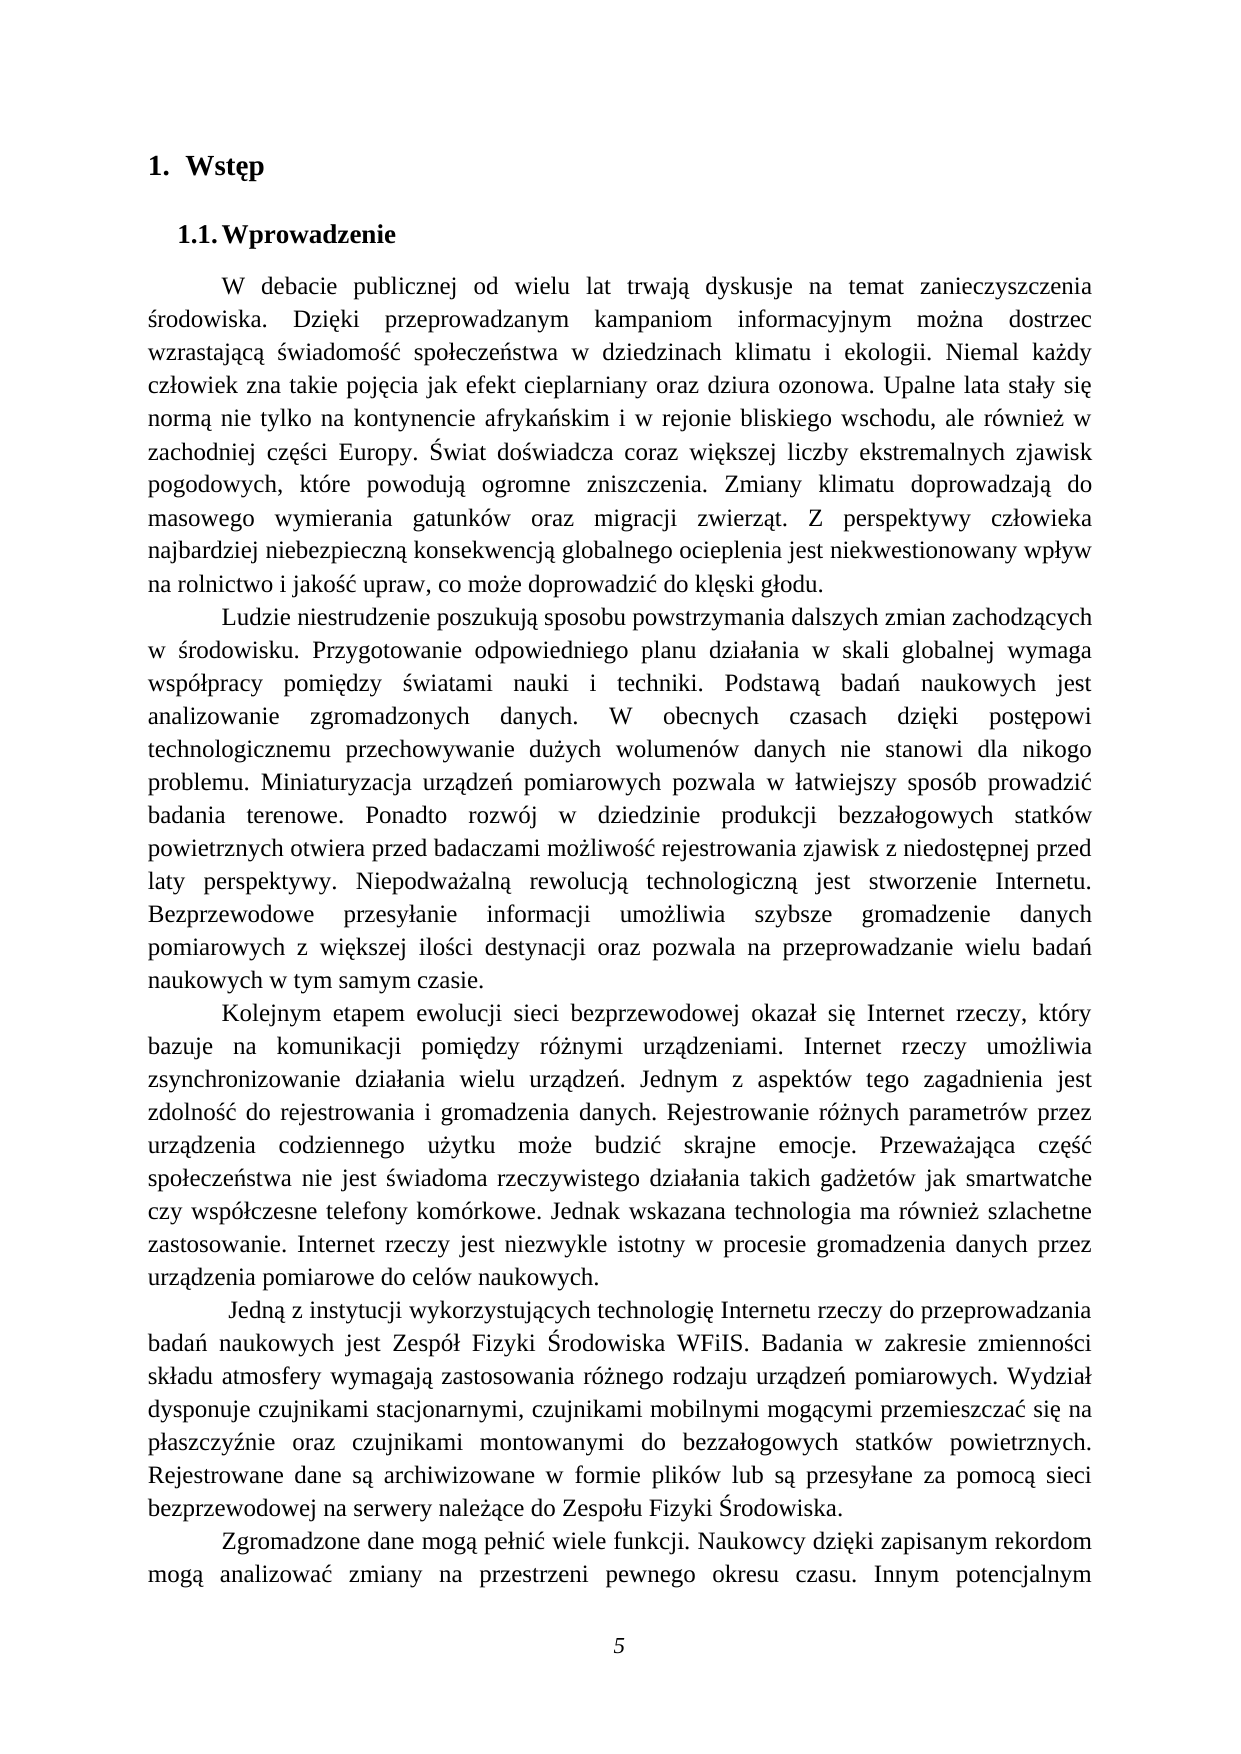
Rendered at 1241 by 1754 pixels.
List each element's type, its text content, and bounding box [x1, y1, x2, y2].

list Wstęp [148, 148, 1093, 181]
text Kolejnym etapem ewolucji sieci bezprzewodowej okazał się Internet rzeczy, który bazuje na komunikacji pomiędzy różnymi urządzeniami. Internet rzeczy umożliwia zsynchronizowanie działania wielu urządzeń. Jednym z aspektów tego zagadnienia jest zdolność do rejestrowania i gromadzenia danych. Rejestrowanie różnych parametrów przez urządzenia codziennego użytku może budzić skrajne emocje. Przeważająca część społeczeństwa nie jest świadoma rzeczywistego działania takich gadżetów jak smartwatche czy współczesne telefony komórkowe. Jednak wskazana technologia ma również szlachetne zastosowanie. Internet rzeczy jest niezwykle istotny w procesie gromadzenia danych przez urządzenia pomiarowe do celów naukowych. [148, 998, 1093, 1291]
text Jedną z instytucji wykorzystujących technologię Internetu rzeczy do przeprowadzania badań naukowych jest Zespół Fizyki Środowiska WFiIS. Badania w zakresie zmienności składu atmosfery wymagają zastosowania różnego rodzaju urządzeń pomiarowych. Wydział dysponuje czujnikami stacjonarnymi, czujnikami mobilnymi mogącymi przemieszczać się na płaszczyźnie oraz czujnikami montowanymi do bezzałogowych statków powietrznych. Rejestrowane dane są archiwizowane w formie plików lub są przesyłane za pomocą sieci bezprzewodowej na serwery należące do Zespołu Fizyki Środowiska. [148, 1295, 1093, 1522]
list Wprowadzenie [177, 218, 1093, 249]
text W debacie publicznej od wielu lat trwają dyskusje na temat zanieczyszczenia środowiska. Dzięki przeprowadzanym kampaniom informacyjnym można dostrzec wzrastającą świadomość społeczeństwa w dziedzinach klimatu i ekologii. Niemal każdy człowiek zna takie pojęcia jak efekt cieplarniany oraz dziura ozonowa. Upalne lata stały się normą nie tylko na kontynencie afrykańskim i w rejonie bliskiego wschodu, ale również w zachodniej części Europy. Świat doświadcza coraz większej liczby ekstremalnych zjawisk pogodowych, które powodują ogromne zniszczenia. Zmiany klimatu doprowadzają do masowego wymierania gatunków oraz migracji zwierząt. Z perspektywy człowieka najbardziej niebezpieczną konsekwencją globalnego ocieplenia jest niekwestionowany wpływ na rolnictwo i jakość upraw, co może doprowadzić do klęski głodu. [148, 271, 1093, 597]
text Ludzie niestrudzenie poszukują sposobu powstrzymania dalszych zmian zachodzących w środowisku. Przygotowanie odpowiedniego planu działania w skali globalnej wymaga współpracy pomiędzy światami nauki i techniki. Podstawą badań naukowych jest analizowanie zgromadzonych danych. W obecnych czasach dzięki postępowi technologicznemu przechowywanie dużych wolumenów danych nie stanowi dla nikogo problemu. Miniaturyzacja urządzeń pomiarowych pozwala w łatwiejszy sposób prowadzić badania terenowe. Ponadto rozwój w dziedzinie produkcji bezzałogowych statków powietrznych otwiera przed badaczami możliwość rejestrowania zjawisk z niedostępnej przed laty perspektywy. Niepodważalną rewolucją technologiczną jest stworzenie Internetu. Bezprzewodowe przesyłanie informacji umożliwia szybsze gromadzenie danych pomiarowych z większej ilości destynacji oraz pozwala na przeprowadzanie wielu badań naukowych w tym samym czasie. [148, 602, 1093, 994]
